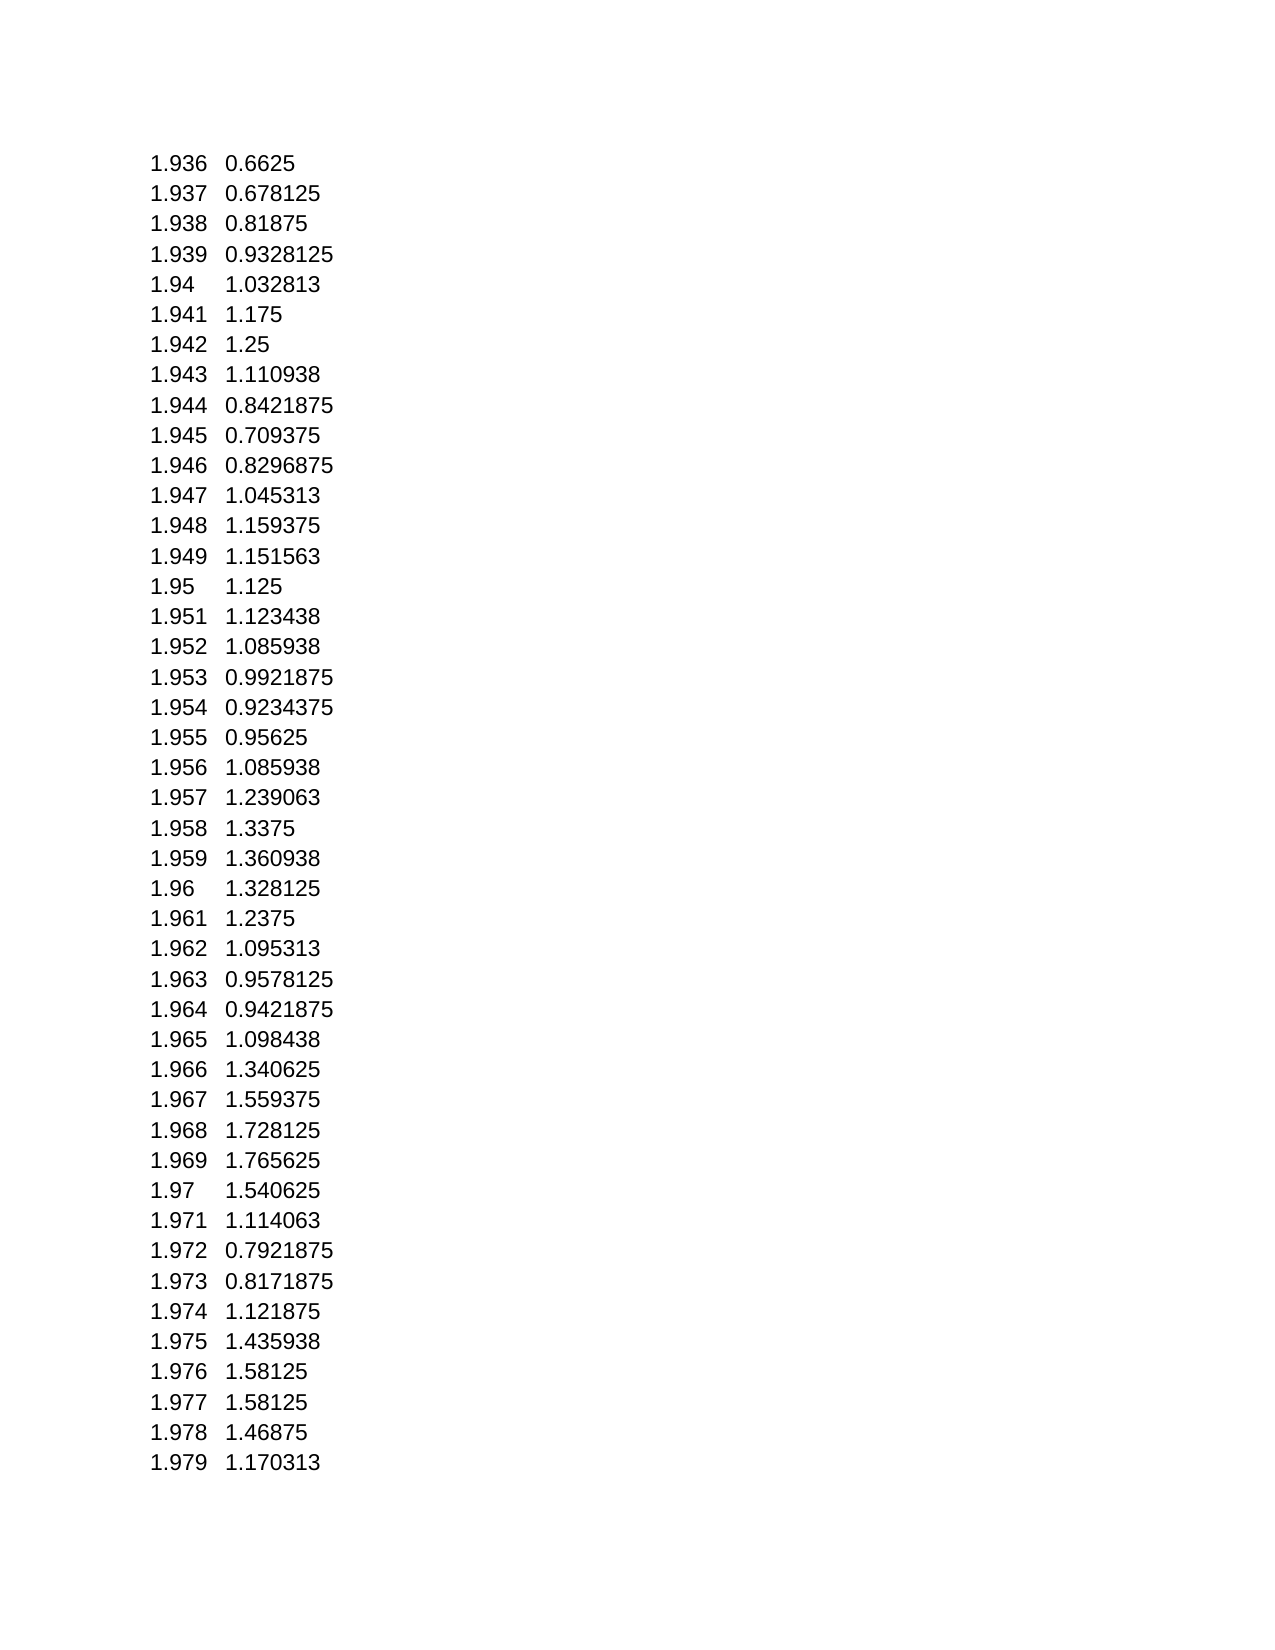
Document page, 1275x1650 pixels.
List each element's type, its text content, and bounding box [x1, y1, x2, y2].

text 1.953 0.9921875 [150, 663, 1125, 690]
text 1.946 0.8296875 [150, 452, 1125, 478]
text 1.963 0.9578125 [150, 966, 1125, 992]
text 1.936 0.6625 [150, 150, 1125, 176]
text 1.939 0.9328125 [150, 241, 1125, 267]
text 1.971 1.114063 [150, 1207, 1125, 1234]
text 1.967 1.559375 [150, 1086, 1125, 1113]
text 1.978 1.46875 [150, 1419, 1125, 1445]
text 1.945 0.709375 [150, 422, 1125, 448]
text 1.949 1.151563 [150, 543, 1125, 569]
text 1.948 1.159375 [150, 512, 1125, 539]
text 1.937 0.678125 [150, 180, 1125, 207]
text 1.975 1.435938 [150, 1328, 1125, 1354]
text 1.959 1.360938 [150, 845, 1125, 871]
text 1.95 1.125 [150, 573, 1125, 599]
text 1.942 1.25 [150, 331, 1125, 358]
text 1.96 1.328125 [150, 875, 1125, 901]
text 1.966 1.340625 [150, 1056, 1125, 1083]
text 1.938 0.81875 [150, 210, 1125, 237]
text 1.955 0.95625 [150, 724, 1125, 750]
text 1.957 1.239063 [150, 784, 1125, 811]
text 1.968 1.728125 [150, 1117, 1125, 1143]
text 1.962 1.095313 [150, 935, 1125, 962]
text 1.94 1.032813 [150, 271, 1125, 297]
text 1.976 1.58125 [150, 1358, 1125, 1385]
text 1.972 0.7921875 [150, 1237, 1125, 1264]
text 1.943 1.110938 [150, 361, 1125, 388]
text 1.97 1.540625 [150, 1177, 1125, 1203]
text 1.965 1.098438 [150, 1026, 1125, 1052]
text 1.944 0.8421875 [150, 392, 1125, 418]
text 1.951 1.123438 [150, 603, 1125, 629]
text 1.954 0.9234375 [150, 694, 1125, 720]
text 1.947 1.045313 [150, 482, 1125, 509]
text 1.979 1.170313 [150, 1449, 1125, 1475]
text 1.958 1.3375 [150, 814, 1125, 841]
text 1.941 1.175 [150, 301, 1125, 327]
text 1.969 1.765625 [150, 1147, 1125, 1173]
text 1.961 1.2375 [150, 905, 1125, 932]
text 1.964 0.9421875 [150, 996, 1125, 1022]
text 1.956 1.085938 [150, 754, 1125, 781]
text 1.973 0.8171875 [150, 1268, 1125, 1294]
text 1.974 1.121875 [150, 1298, 1125, 1324]
text 1.952 1.085938 [150, 633, 1125, 660]
text 1.977 1.58125 [150, 1388, 1125, 1415]
